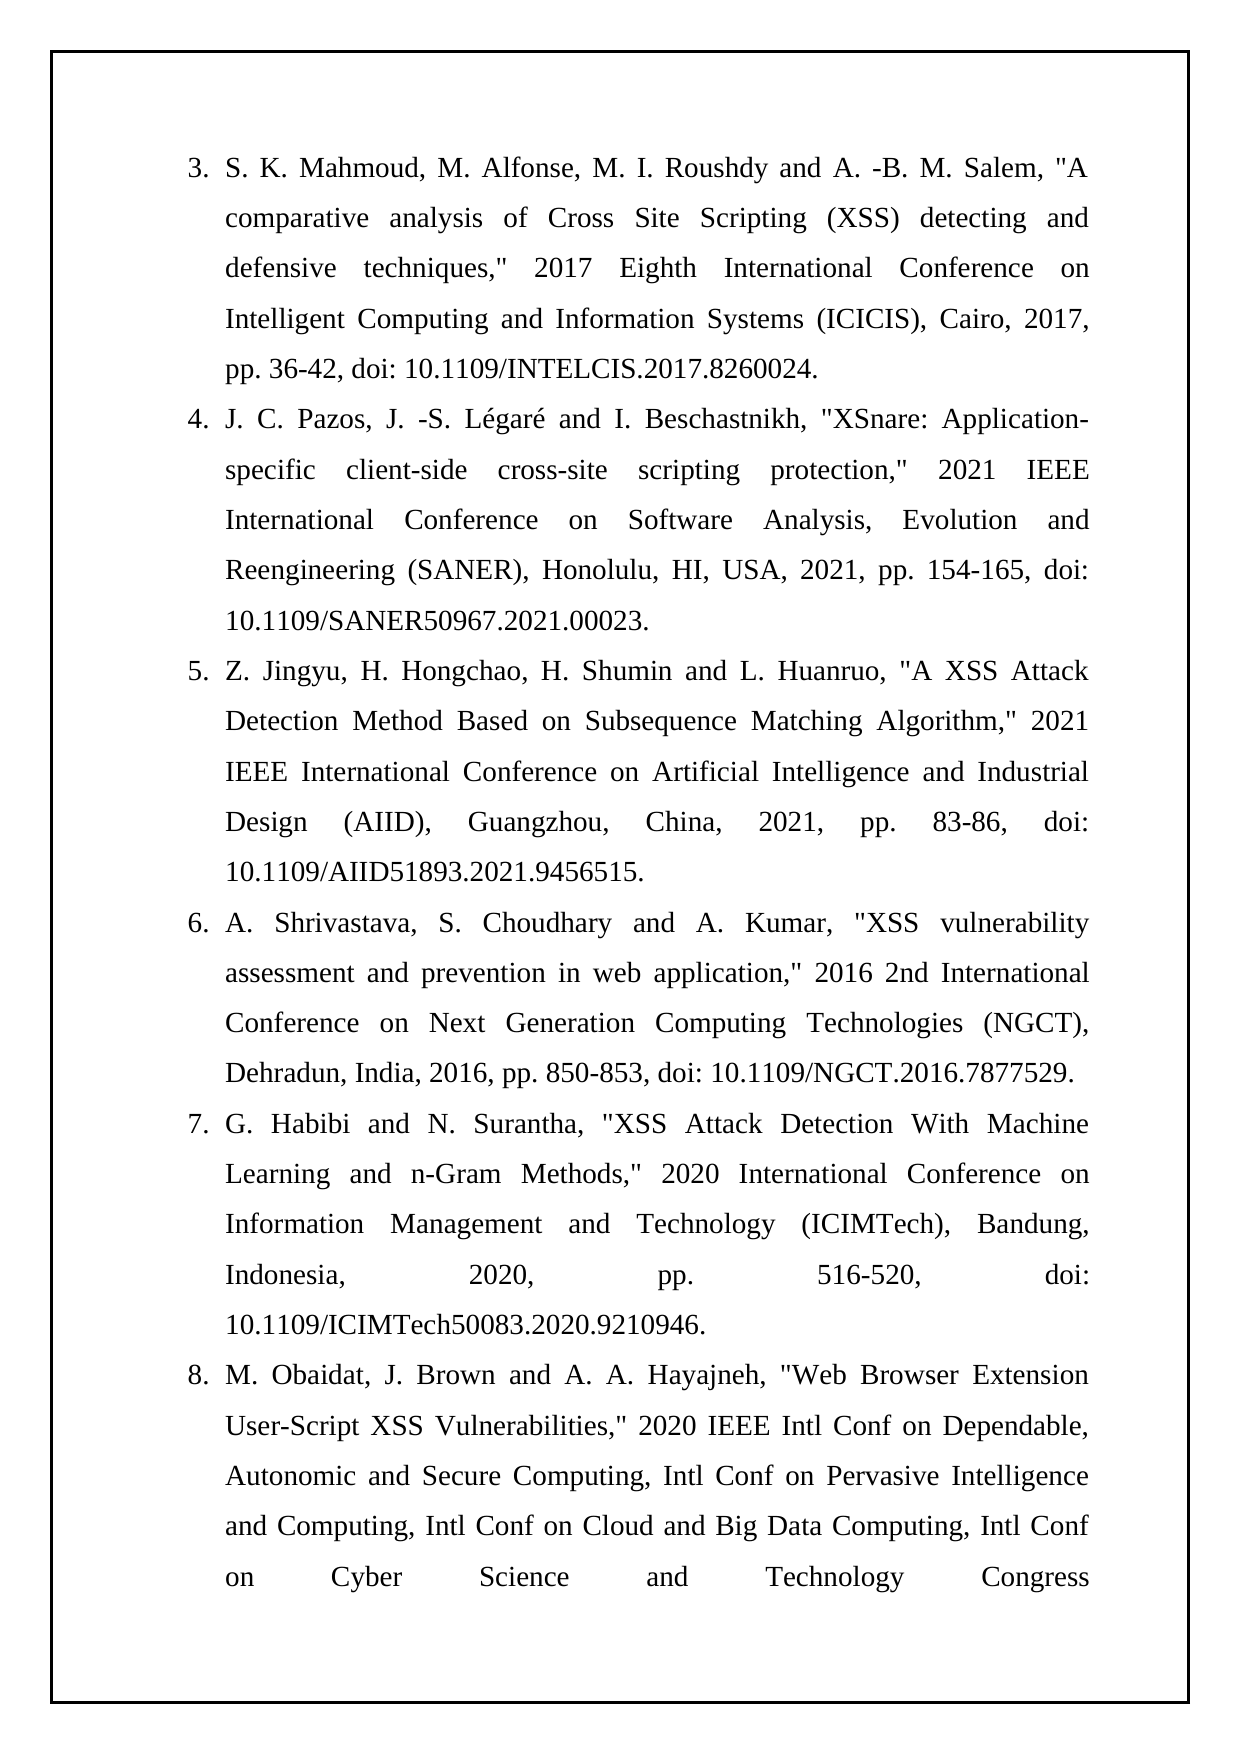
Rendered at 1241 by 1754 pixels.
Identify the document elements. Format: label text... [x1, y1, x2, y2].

list A. Shrivastava, S. Choudhary and A. Kumar, "XSS vulnerability assessment and prevention in web application," 2016 2nd International Conference on Next Generation Computing Technologies (NGCT), Dehradun, India, 2016, pp. 850-853, doi: 10.1109/NGCT.2016.7877529. [187, 905, 1090, 1089]
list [187, 1357, 1090, 1592]
list G. Habibi and N. Surantha, "XSS Attack Detection With Machine Learning and n-Gram Methods," 2020 International Conference on Information Management and Technology (ICIMTech), Bandung, Indonesia, 2020, pp. 516-520, doi: 10.1109/ICIMTech50083.2020.9210946. [187, 1106, 1090, 1341]
list J. C. Pazos, J. -S. Légaré and I. Beschastnikh, "XSnare: Application-specific client-side cross-site scripting protection," 2021 IEEE International Conference on Software Analysis, Evolution and Reengineering (SANER), Honolulu, HI, USA, 2021, pp. 154-165, doi: 10.1109/SANER50967.2021.00023. [187, 402, 1090, 636]
list S. K. Mahmoud, M. Alfonse, M. I. Roushdy and A. -B. M. Salem, "A comparative analysis of Cross Site Scripting (XSS) detecting and defensive techniques," 2017 Eighth International Conference on Intelligent Computing and Information Systems (ICICIS), Cairo, 2017, pp. 36-42, doi: 10.1109/INTELCIS.2017.8260024. [187, 150, 1090, 385]
list Z. Jingyu, H. Hongchao, H. Shumin and L. Huanruo, "A XSS Attack Detection Method Based on Subsequence Matching Algorithm," 2021 IEEE International Conference on Artificial Intelligence and Industrial Design (AIID), Guangzhou, China, 2021, pp. 83-86, doi: 10.1109/AIID51893.2021.9456515. [187, 653, 1090, 888]
